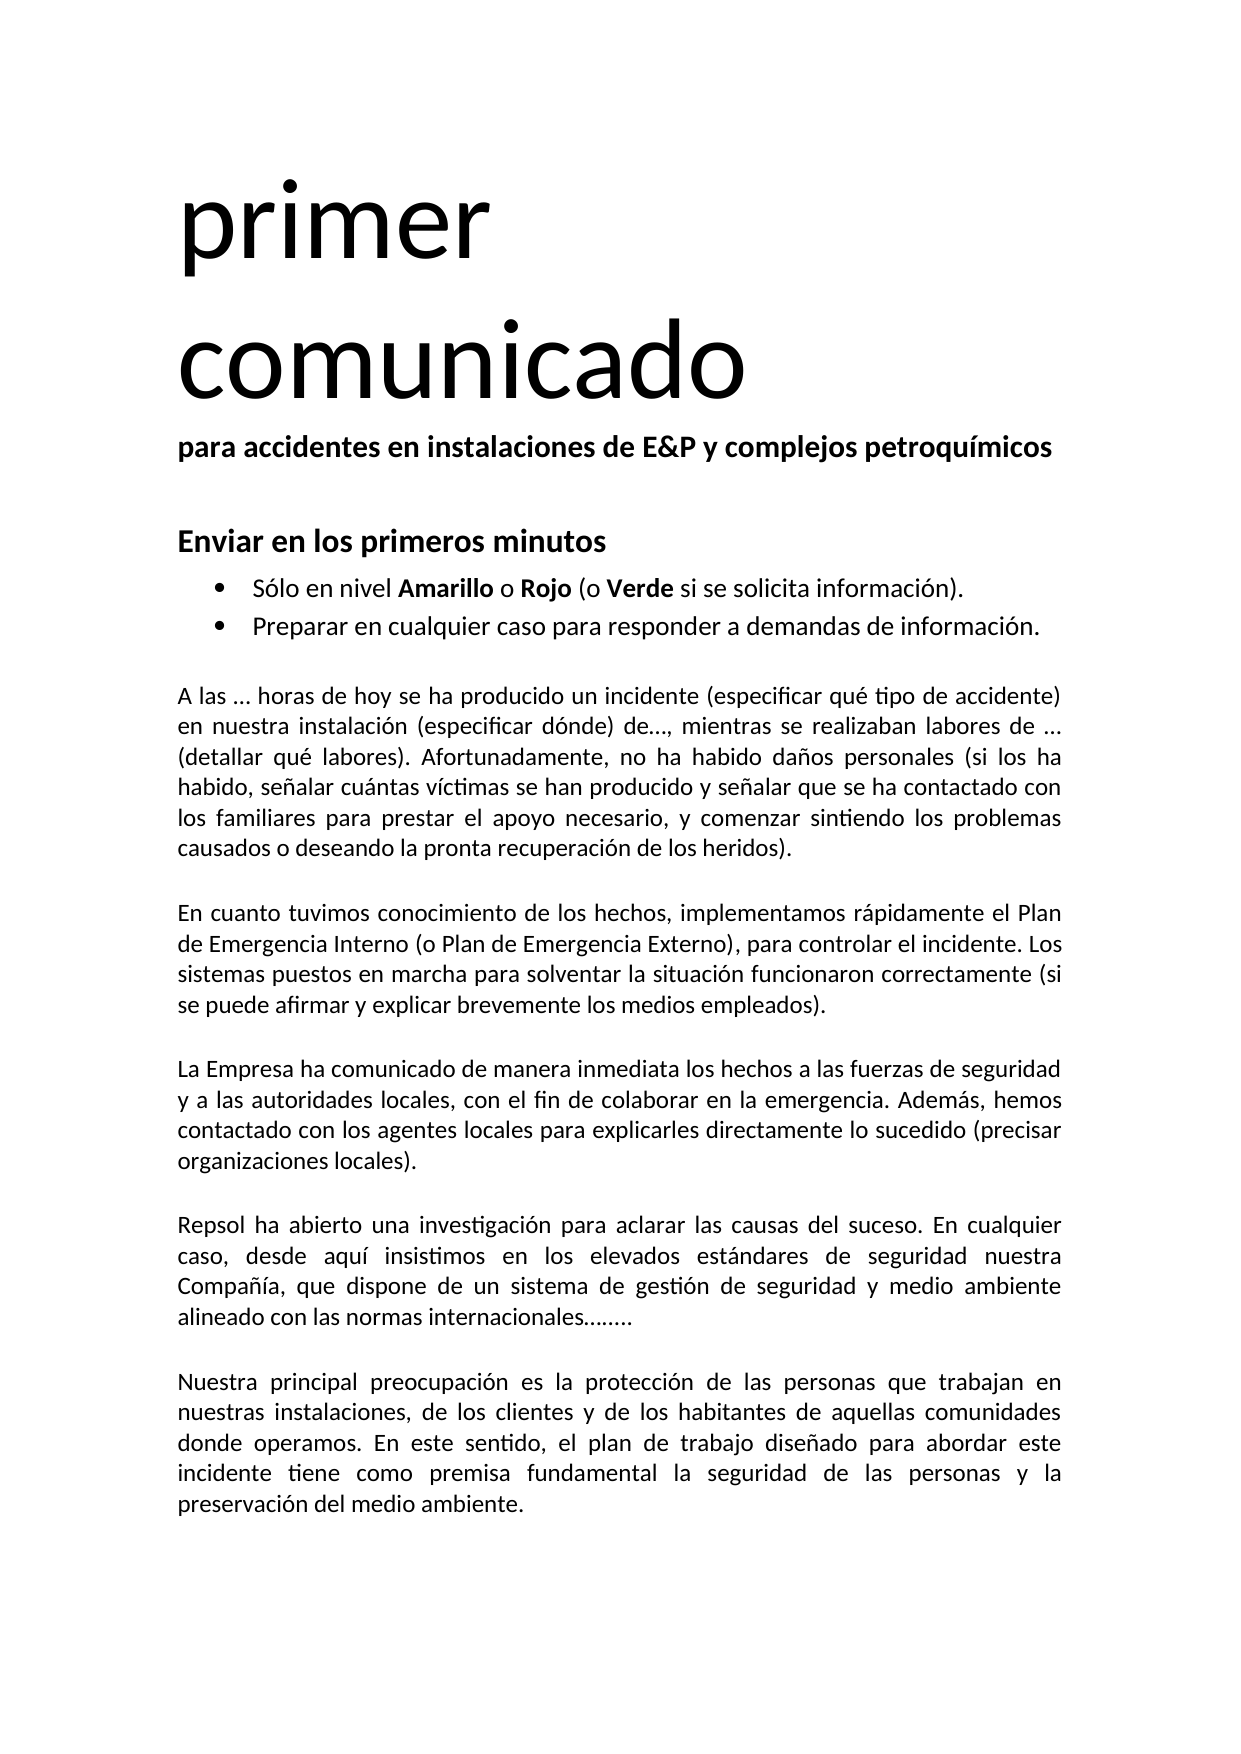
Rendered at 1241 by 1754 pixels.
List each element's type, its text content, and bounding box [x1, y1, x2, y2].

text En cuanto tuvimos conocimiento de los hechos, implementamos rápidamente el Plan de Emergencia Interno (o Plan de Emergencia Externo), para controlar el incidente. Los sistemas puestos en marcha para solventar la situación funcionaron correctamente (si se puede afirmar y explicar brevemente los medios empleados). [177, 897, 1063, 1019]
text Repsol ha abierto una investigación para aclarar las causas del suceso. En cualquier caso, desde aquí insistimos en los elevados estándares de seguridad nuestra Compañía, que dispone de un sistema de gestión de seguridad y medio ambiente alineado con las normas internacionales…..... [177, 1209, 1063, 1332]
text A las … horas de hoy se ha producido un incidente (especificar qué tipo de accidente) en nuestra instalación (especificar dónde) de…, mientras se realizaban labores de … (detallar qué labores). Afortunadamente, no ha habido daños personales (si los ha habido, señalar cuántas víctimas se han producido y señalar que se ha contactado con los familiares para prestar el apoyo necesario, y comenzar sintiendo los problemas causados o deseando la pronta recuperación de los heridos). [177, 680, 1063, 863]
list Sólo en nivel Amarillo o Rojo (o Verde si se solicita información). [215, 572, 1063, 604]
text para accidentes en instalaciones de E&P y complejos petroquímicos [177, 427, 1063, 466]
text La Empresa ha comunicado de manera inmediata los hechos a las fuerzas de seguridad y a las autoridades locales, con el fin de colaborar en la emergencia. Además, hemos contactado con los agentes locales para explicarles directamente lo sucedido (precisar organizaciones locales). [177, 1053, 1063, 1175]
text primer comunicado [177, 148, 1063, 427]
list Preparar en cualquier caso para responder a demandas de información. [215, 609, 1063, 642]
text Enviar en los primeros minutos [177, 520, 1063, 561]
text Nuestra principal preocupación es la protección de las personas que trabajan en nuestras instalaciones, de los clientes y de los habitantes de aquellas comunidades donde operamos. En este sentido, el plan de trabajo diseñado para abordar este incidente tiene como premisa fundamental la seguridad de las personas y la preservación del medio ambiente. [177, 1366, 1063, 1518]
